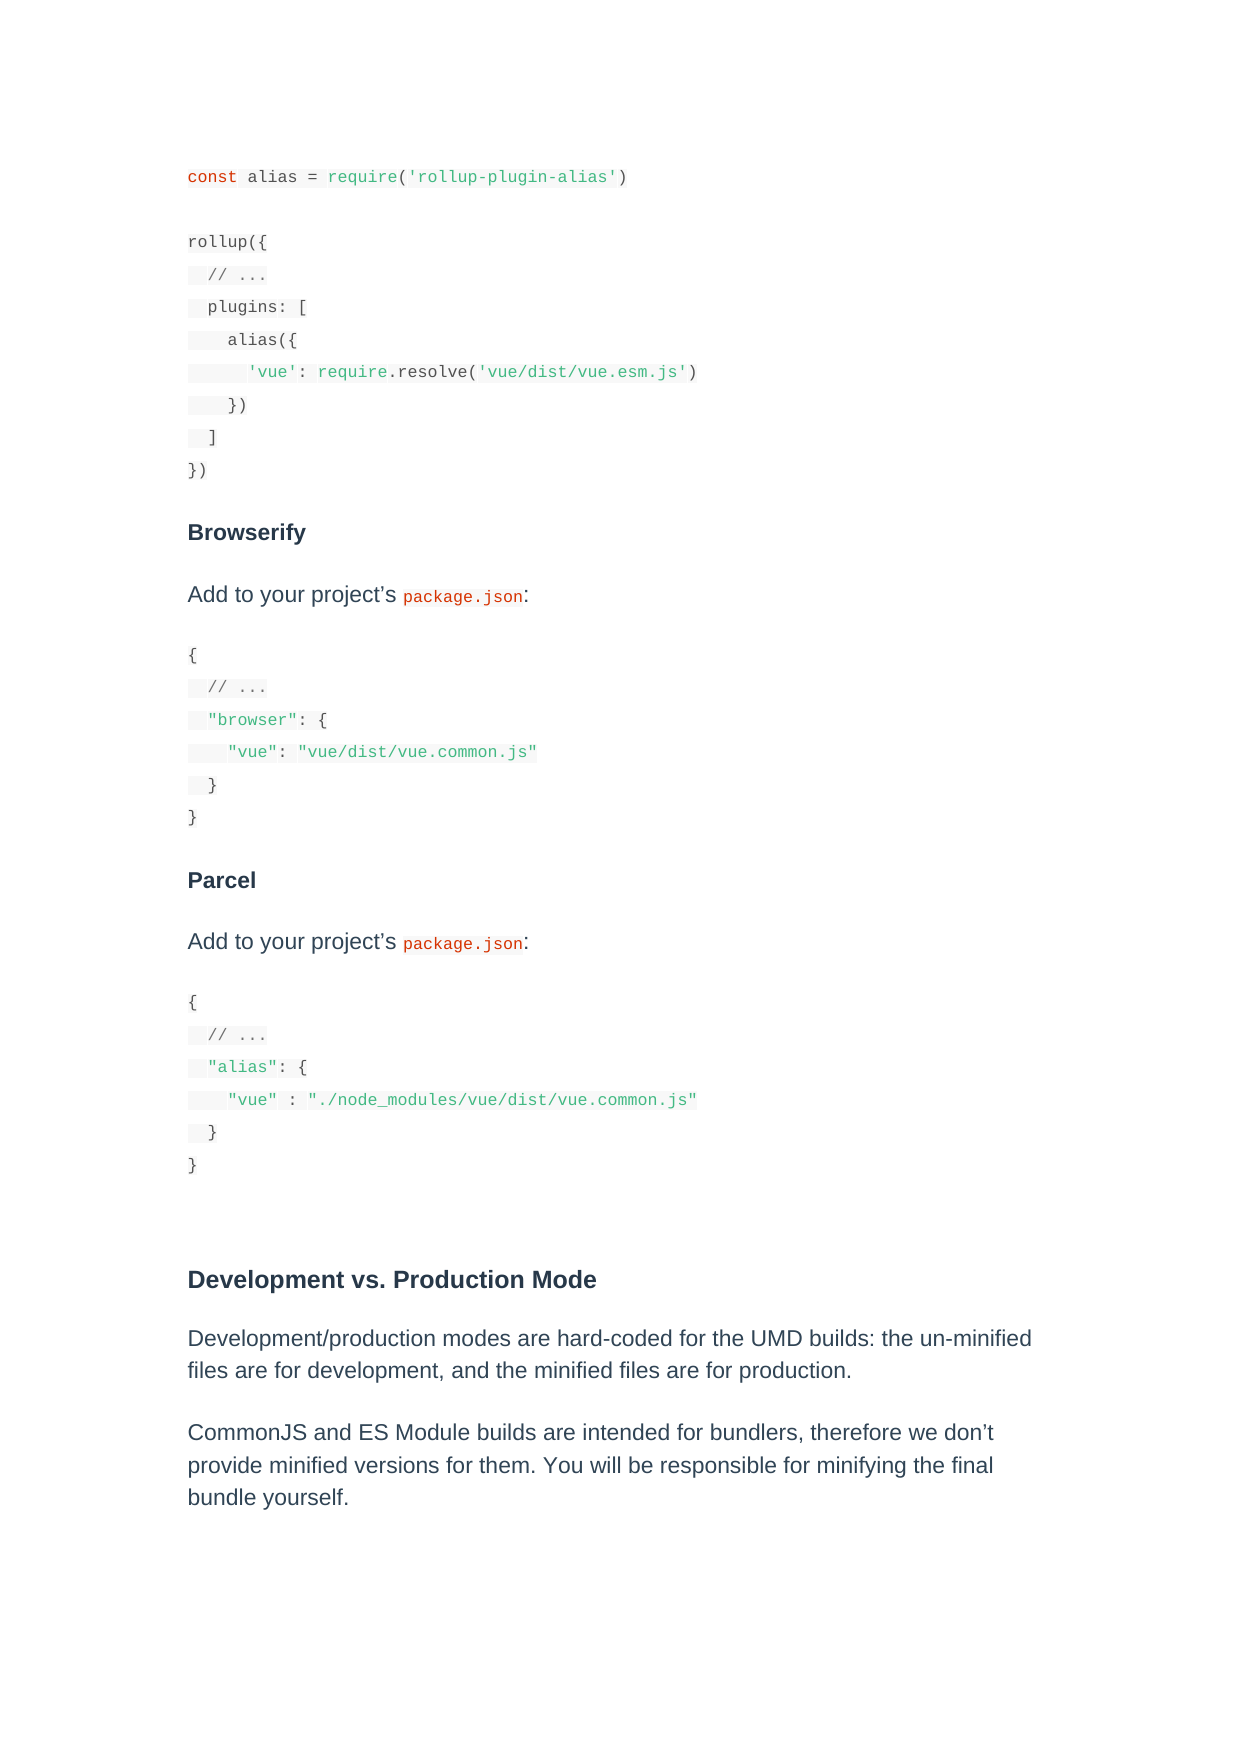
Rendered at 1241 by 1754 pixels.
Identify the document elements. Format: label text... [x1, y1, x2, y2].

text ] [187, 422, 1053, 454]
text { [187, 639, 1053, 672]
text const alias = require('rollup-plugin-alias') [187, 162, 1053, 194]
subtitle Development vs. Production Mode [187, 1263, 1053, 1296]
text } [187, 769, 1053, 802]
text 'vue': require.resolve('vue/dist/vue.esm.js') [187, 357, 1053, 389]
text Add to your project’s package.json: [187, 578, 1053, 610]
text Add to your project’s package.json: [187, 925, 1053, 958]
text "vue" : "./node_modules/vue/dist/vue.common.js" [187, 1084, 1053, 1117]
text plugins: [ [187, 292, 1053, 324]
subtitle Parcel [187, 864, 1053, 896]
text rollup({ [187, 227, 1053, 259]
text Development/production modes are hard-coded for the UMD builds: the un-minified files are for development, and the minified files are for production. [187, 1322, 1053, 1387]
text }) [187, 454, 1053, 487]
text } [187, 802, 1053, 834]
text }) [187, 389, 1053, 422]
text "browser": { [187, 704, 1053, 737]
text CommonJS and ES Module builds are intended for bundlers, therefore we don’t provide minified versions for them. You will be responsible for minifying the final bundle yourself. [187, 1416, 1053, 1514]
text // ... [187, 259, 1053, 292]
subtitle Browserify [187, 516, 1053, 549]
text // ... [187, 672, 1053, 704]
text { [187, 987, 1053, 1019]
text "alias": { [187, 1052, 1053, 1084]
text } [187, 1117, 1053, 1149]
text "vue": "vue/dist/vue.common.js" [187, 737, 1053, 769]
text // ... [187, 1019, 1053, 1052]
text alias({ [187, 324, 1053, 357]
text } [187, 1149, 1053, 1182]
